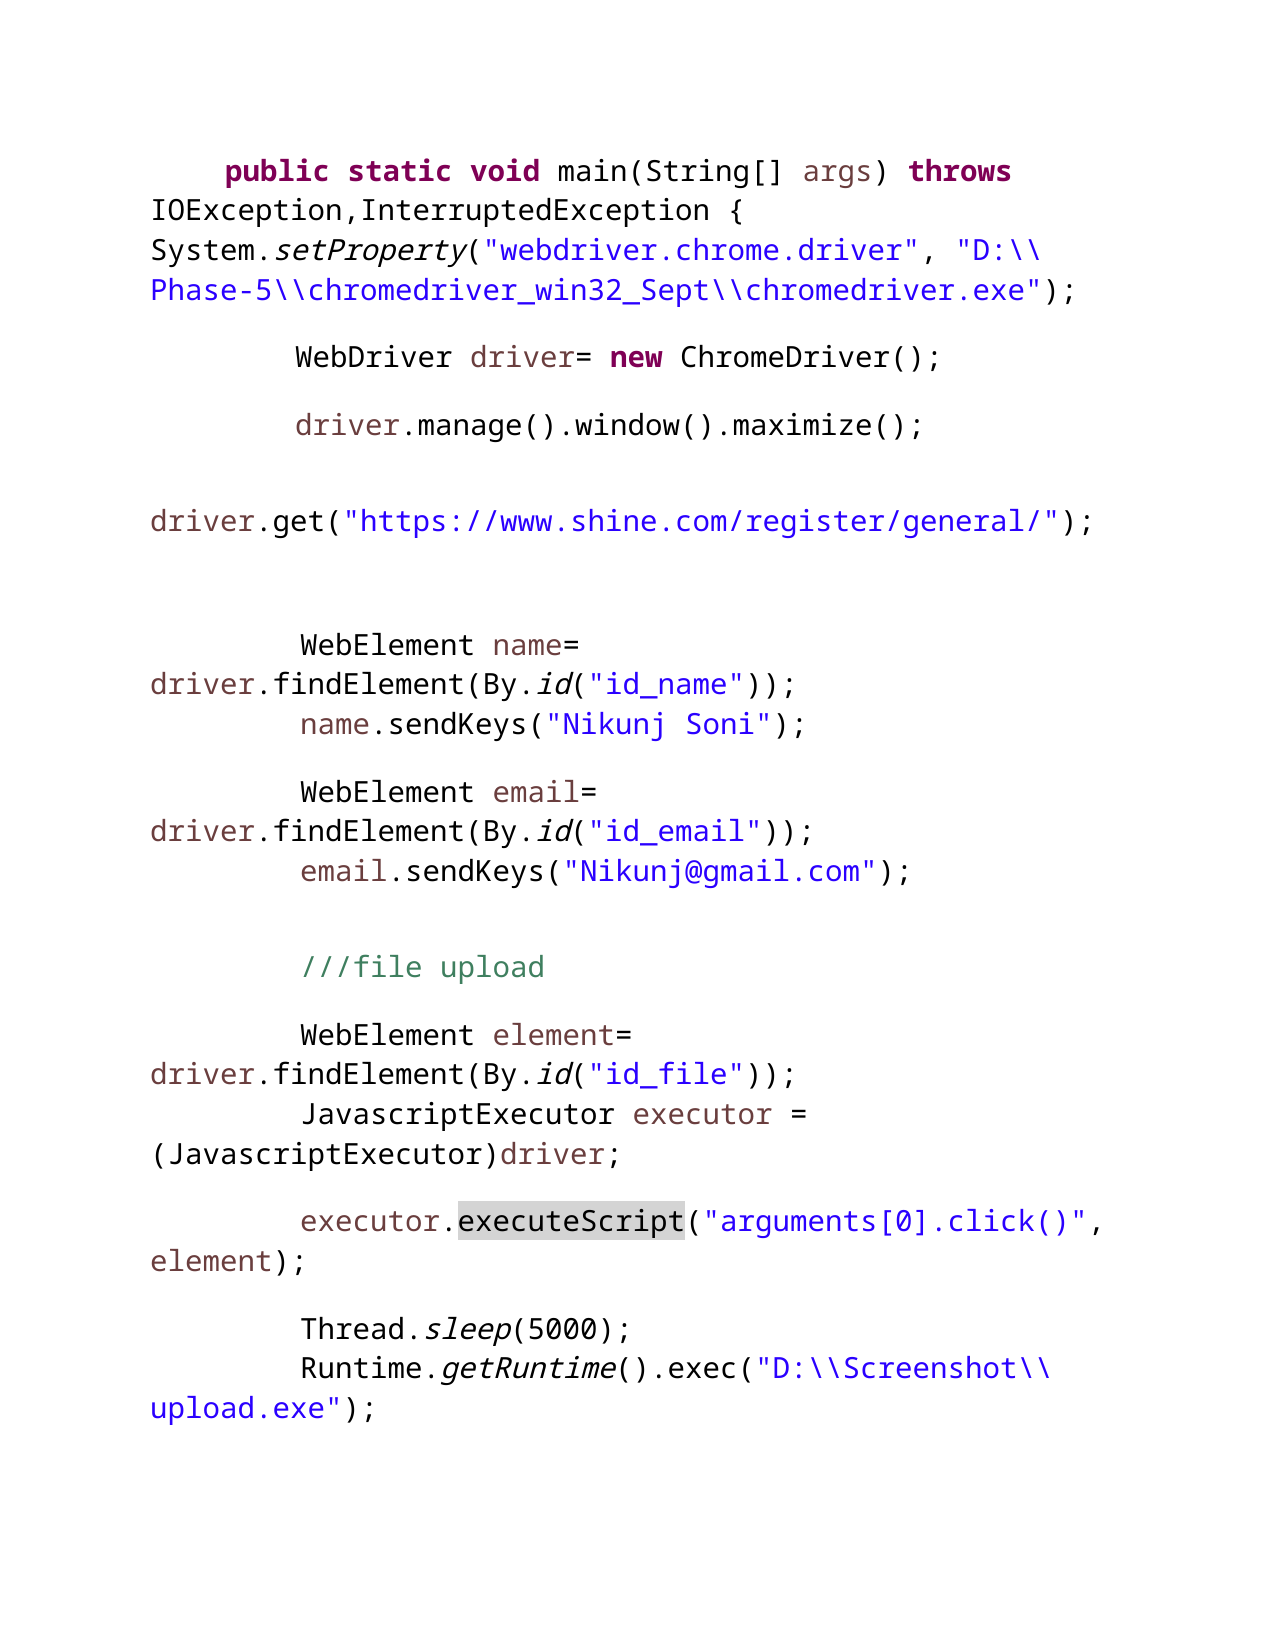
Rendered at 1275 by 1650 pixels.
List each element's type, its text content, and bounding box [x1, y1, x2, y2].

text executor.executeScript("arguments[0].click()", element); [150, 1201, 1125, 1280]
text Runtime.getRuntime().exec("D:\\Screenshot\\upload.exe"); [150, 1348, 1125, 1427]
text WebElement name= driver.findElement(By.id("id_name")); [150, 624, 1125, 703]
text public static void main(String[] args) throws IOException,InterruptedException { [150, 150, 1125, 229]
text name.sendKeys("Nikunj Soni"); [150, 703, 1125, 743]
text JavascriptExecutor executor = (JavascriptExecutor)driver; [150, 1093, 1125, 1173]
text WebDriver driver= new ChromeDriver(); [150, 337, 1125, 376]
text WebElement element= driver.findElement(By.id("id_file")); [150, 1014, 1125, 1093]
text driver.manage().window().maximize(); [150, 404, 1125, 444]
text WebElement email= driver.findElement(By.id("id_email")); [150, 771, 1125, 850]
text email.sendKeys("Nikunj@gmail.com"); [150, 850, 1125, 890]
text System.setProperty("webdriver.chrome.driver", "D:\\Phase-5\\chromedriver_win32_Sept\\chromedriver.exe"); [150, 229, 1125, 309]
text Thread.sleep(5000); [150, 1308, 1125, 1348]
text driver.get("https://www.shine.com/register/general/"); [150, 472, 1125, 540]
text ///file upload [150, 946, 1125, 986]
